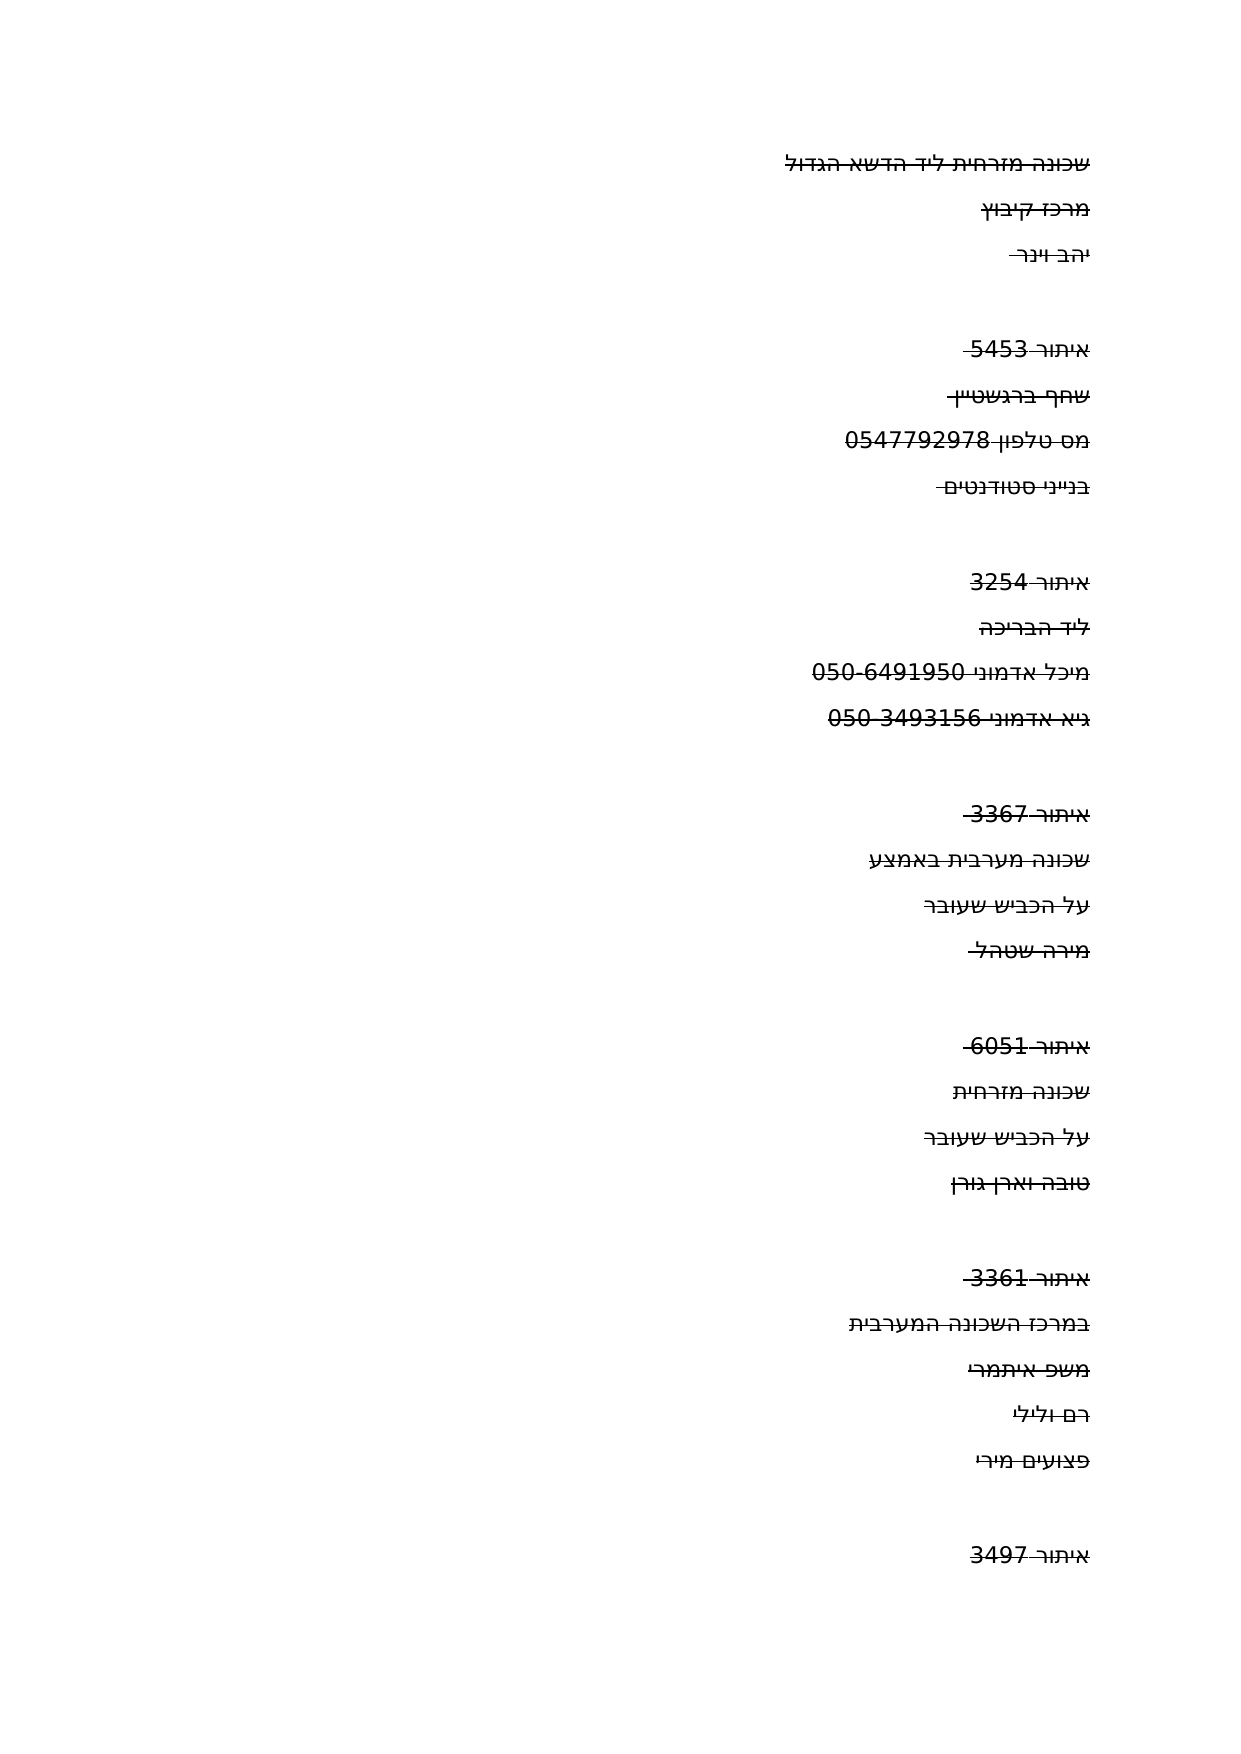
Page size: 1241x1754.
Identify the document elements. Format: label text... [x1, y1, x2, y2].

text איתור 3367 [150, 801, 1090, 828]
text על הכביש שעובר [150, 1124, 1090, 1151]
text איתור 3361 [150, 1265, 1090, 1292]
text שחף ברגשטיין [150, 382, 1090, 409]
text במרכז השכונה המערבית [150, 1311, 1090, 1337]
text יהב וינר [150, 241, 1090, 267]
text איתור 5453 [150, 337, 1090, 363]
text טובה וארן גורן [150, 1169, 1090, 1196]
text ליד הבריכה [150, 614, 1090, 641]
text מס טלפון 0547792978 [150, 427, 1090, 454]
text רם ולילי [150, 1401, 1090, 1428]
text גיא אדמוני [150, 705, 1090, 732]
text איתור 6051 [150, 1033, 1090, 1060]
text איתור 3254 [150, 569, 1090, 595]
text איתור 3497 [150, 1543, 1090, 1569]
text שכונה מערבית באמצע [150, 846, 1090, 873]
text בנייני סטודנטים [150, 473, 1090, 499]
text מירה שטהל [150, 937, 1090, 964]
text פצועים מירי [150, 1447, 1090, 1473]
text מיכל אדמוני 050-6491950‬ [150, 659, 1090, 686]
text על הכביש שעובר [150, 892, 1090, 918]
text משפ איתמרי [150, 1356, 1090, 1383]
text מרכז קיבוץ [150, 195, 1090, 222]
text שכונה מזרחית ליד הדשא הגדול [150, 150, 1090, 177]
text שכונה מזרחית [150, 1078, 1090, 1105]
